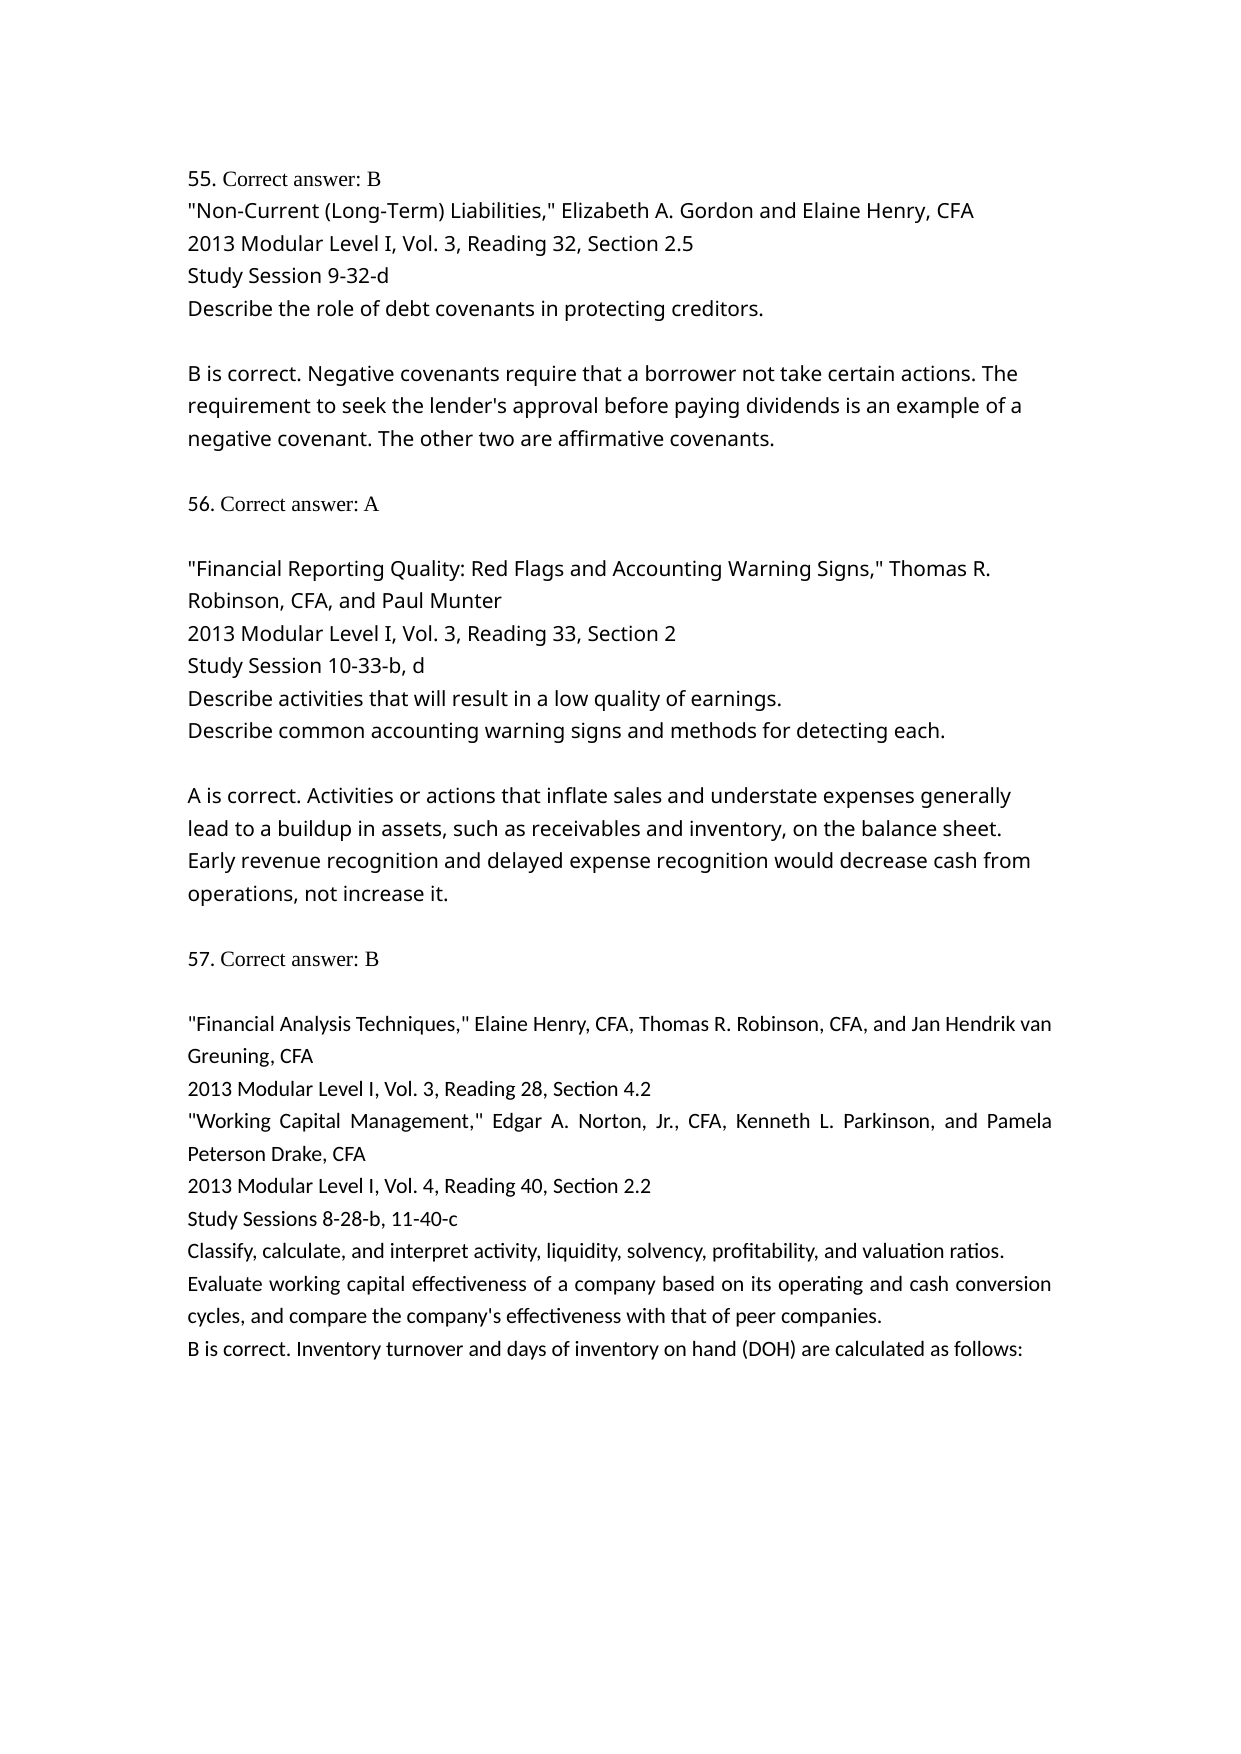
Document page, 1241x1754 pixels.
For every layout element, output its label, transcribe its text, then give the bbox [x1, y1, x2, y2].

text "Financial Reporting Quality: Red Flags and Accounting Warning Signs," Thomas R. Robinson, CFA, and Paul Munter 2013 Modular Level I, Vol. 3, Reading 33, Section 2 Study Session 10-33-b, d Describe activities that will result in a low quality of earnings. Describe common accounting warning signs and methods for detecting each. A is correct. Activities or actions that inflate sales and understate expenses generally lead to a buildup in assets, such as receivables and inventory, on the balance sheet. Early revenue recognition and delayed expense recognition would decrease cash from operations, not increase it. [187, 552, 1053, 909]
text Classify, calculate, and interpret activity, liquidity, solvency, profitability, and valuation ratios. [187, 1234, 1053, 1267]
text "Working Capital Management," Edgar A. Norton, Jr., CFA, Kenneth L. Parkinson, and Pamela Peterson Drake, CFA [187, 1104, 1053, 1169]
text 2013 Modular Level I, Vol. 3, Reading 28, Section 4.2 [187, 1072, 1053, 1104]
text "Financial Analysis Techniques," Elaine Henry, CFA, Thomas R. Robinson, CFA, and Jan Hendrik van Greuning, CFA [187, 1007, 1053, 1072]
text 2013 Modular Level I, Vol. 4, Reading 40, Section 2.2 [187, 1169, 1053, 1202]
text 55. Correct answer: B [187, 162, 1053, 194]
text "Non-Current (Long-Term) Liabilities," Elizabeth A. Gordon and Elaine Henry, CFA 2013 Modular Level I, Vol. 3, Reading 32, Section 2.5 Study Session 9-32-d Describe the role of debt covenants in protecting creditors. B is correct. Negative covenants require that a borrower not take certain actions. The requirement to seek the lender's approval before paying dividends is an example of a negative covenant. The other two are affirmative covenants. [187, 194, 1053, 454]
text B is correct. Inventory turnover and days of inventory on hand (DOH) are calculated as follows: [187, 1332, 1053, 1364]
text Evaluate working capital effectiveness of a company based on its operating and cash conversion cycles, and compare the company's effectiveness with that of peer companies. [187, 1267, 1053, 1332]
text 57. Correct answer: B [187, 942, 1053, 974]
text 56. Correct answer: A [187, 487, 1053, 519]
text Study Sessions 8-28-b, 11-40-c [187, 1202, 1053, 1234]
